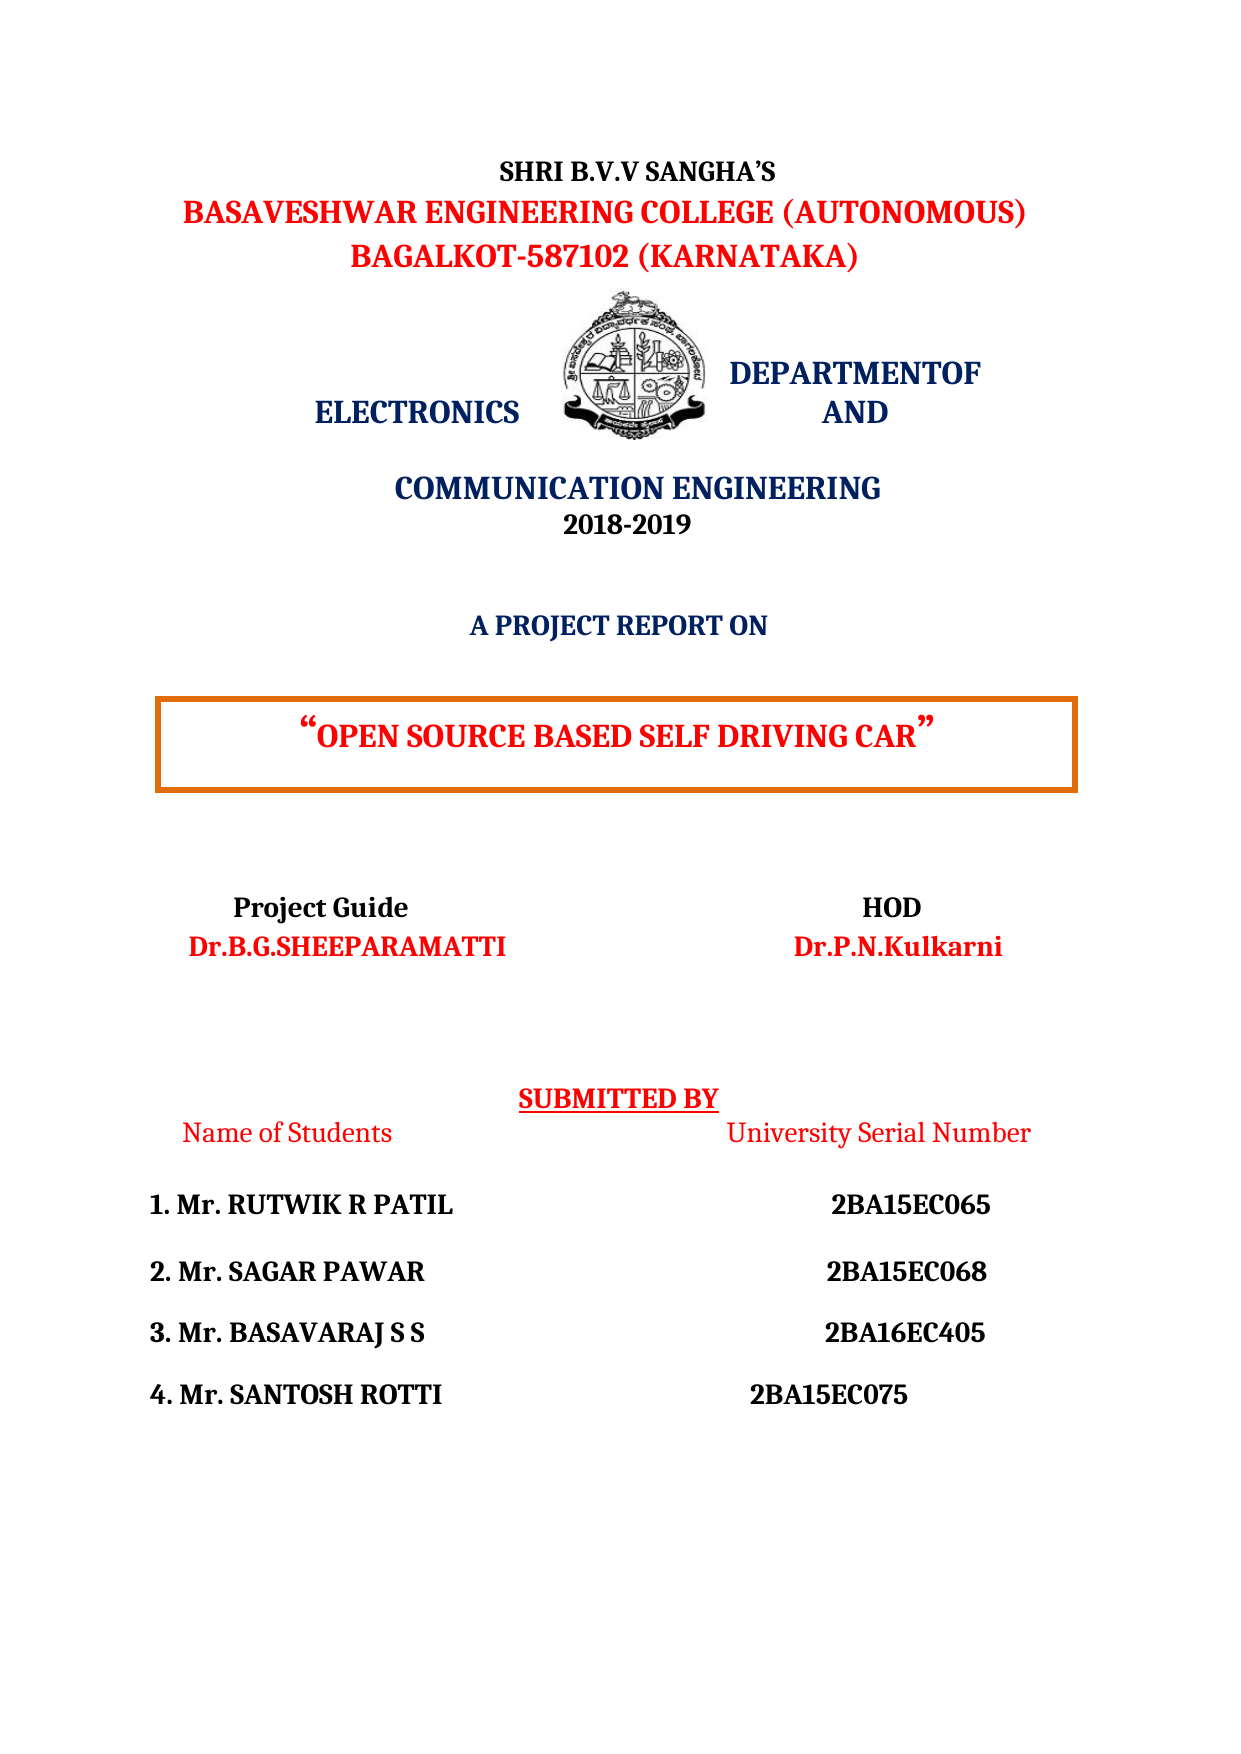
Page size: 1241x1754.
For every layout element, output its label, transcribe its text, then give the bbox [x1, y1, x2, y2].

text Dr.B.G.SHEEPARAMATTI Dr.P.N.Kulkarni [150, 925, 1087, 965]
text 4. Mr. SANTOSH ROTTI 2BA15EC075 [150, 1378, 1087, 1412]
text SUBMITTED BY [150, 1082, 1087, 1116]
text Name of Students University Serial Number [150, 1116, 1087, 1149]
text SHRI B.V.V SANGHA’S [478, 155, 797, 188]
text A PROJECT REPORT ON [150, 609, 1087, 642]
text 3. Mr. BASAVARAJ S S 2BA16EC405 [150, 1317, 1087, 1350]
text BASAVESHWAR ENGINEERING COLLEGE (AUTONOMOUS) BAGALKOT-587102 (KARNATAKA) [150, 194, 1060, 276]
picture [560, 288, 707, 438]
text DEPARTMENTOF ELECTRONICS AND COMMUNICATION ENGINEERING [291, 355, 984, 508]
text 1. Mr. RUTWIK R PATIL 2BA15EC065 [150, 1188, 1087, 1221]
text 2. Mr. SAGAR PAWAR 2BA15EC068 [150, 1255, 1087, 1288]
text 2018-2019 [525, 508, 729, 542]
text Project Guide HOD [150, 891, 1087, 925]
